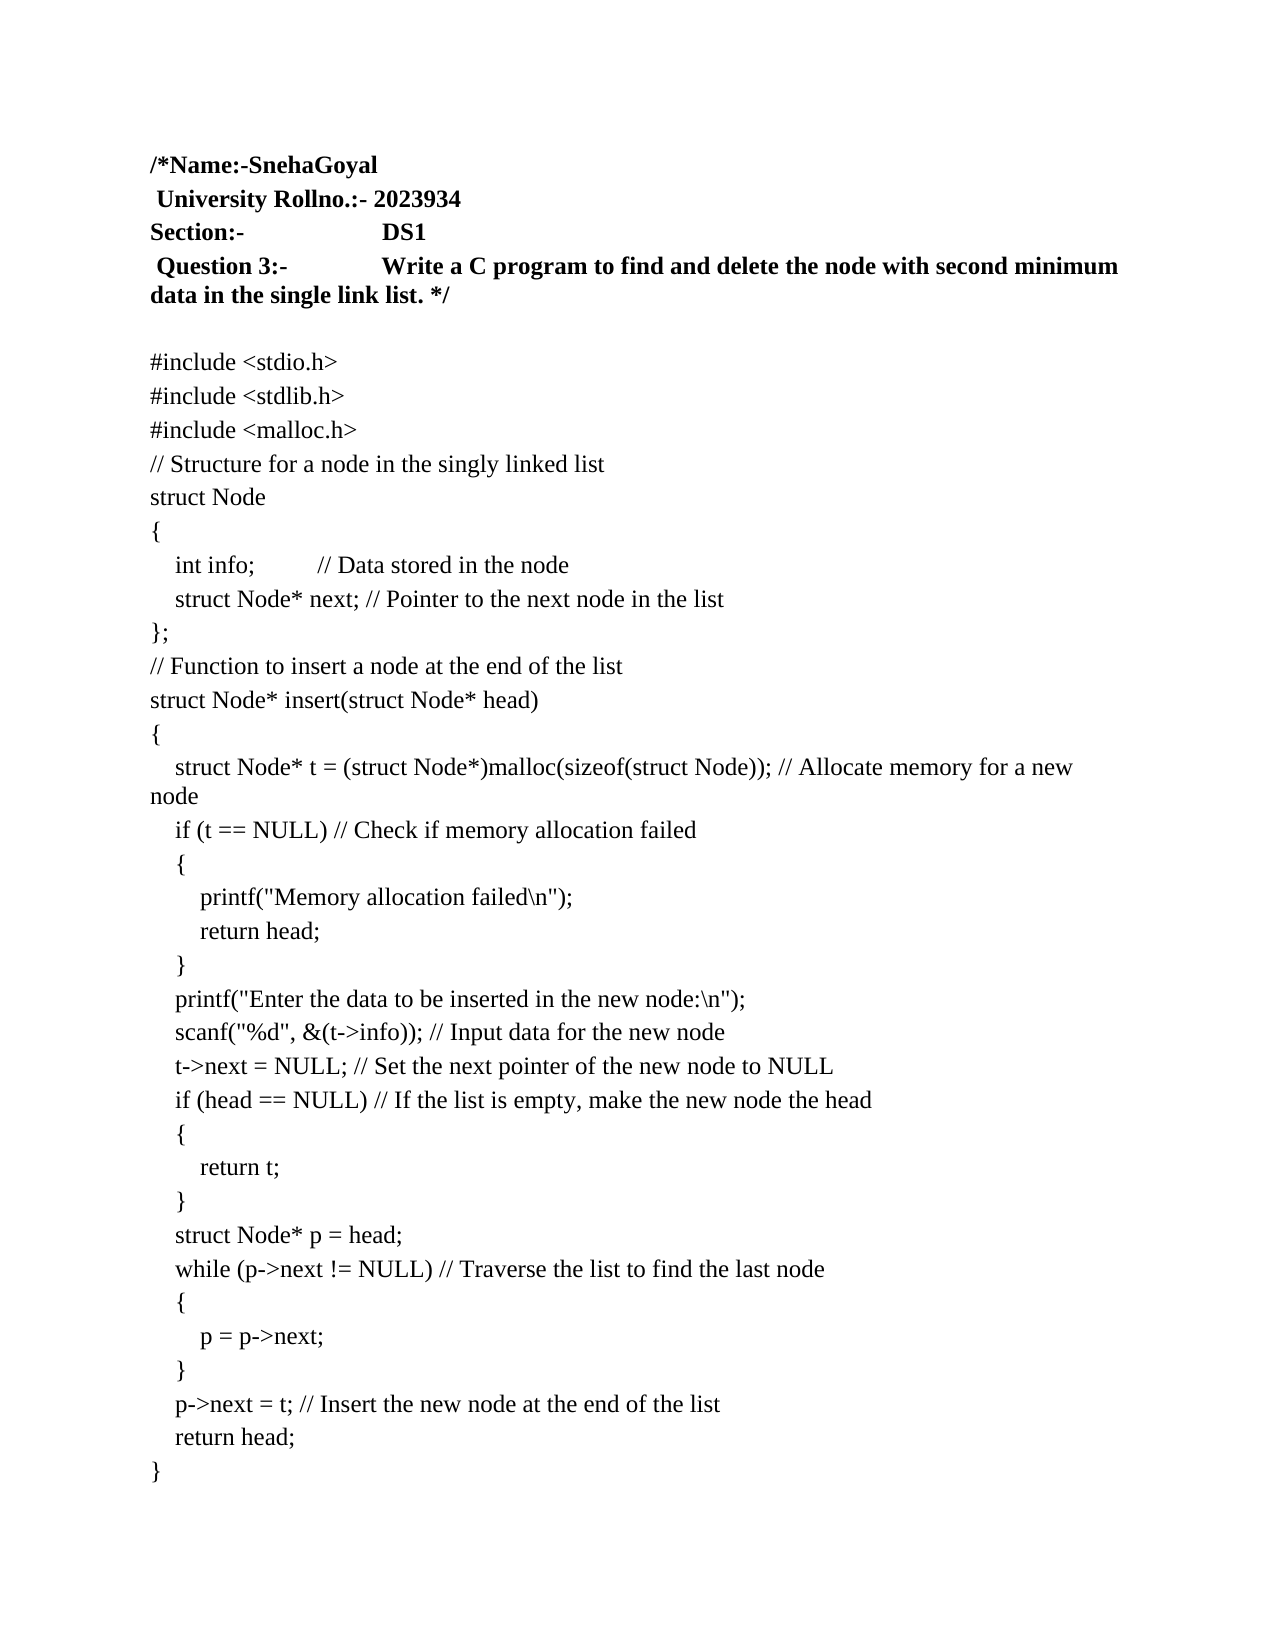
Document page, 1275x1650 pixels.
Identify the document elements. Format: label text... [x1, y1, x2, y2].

text scanf("%d", &(t->info)); // Input data for the new node [150, 1017, 1125, 1046]
text } [150, 1355, 1125, 1384]
text if (head == NULL) // If the list is empty, make the new node the head [150, 1085, 1125, 1114]
text } [150, 950, 1125, 979]
text struct Node* t = (struct Node*)malloc(sizeof(struct Node)); // Allocate memory for a new node [150, 752, 1125, 810]
text { [150, 849, 1125, 877]
text p = p->next; [150, 1321, 1125, 1350]
text p->next = t; // Insert the new node at the end of the list [150, 1389, 1125, 1417]
text Section:- DS1 [150, 217, 1125, 246]
text struct Node [150, 482, 1125, 511]
text { [150, 719, 1125, 747]
text while (p->next != NULL) // Traverse the list to find the last node [150, 1254, 1125, 1282]
text { [150, 516, 1125, 545]
text return head; [150, 916, 1125, 945]
text t->next = NULL; // Set the next pointer of the new node to NULL [150, 1051, 1125, 1080]
text int info; // Data stored in the node [150, 550, 1125, 579]
text { [150, 1119, 1125, 1147]
text } [150, 1456, 1125, 1485]
text printf("Enter the data to be inserted in the new node:\n"); [150, 984, 1125, 1012]
text printf("Memory allocation failed\n"); [150, 882, 1125, 911]
text #include <stdlib.h> [150, 381, 1125, 410]
text struct Node* next; // Pointer to the next node in the list [150, 584, 1125, 612]
text } [150, 1186, 1125, 1215]
text }; [150, 617, 1125, 646]
text // Structure for a node in the singly linked list [150, 449, 1125, 477]
text if (t == NULL) // Check if memory allocation failed [150, 815, 1125, 844]
text { [150, 1287, 1125, 1316]
text // Function to insert a node at the end of the list [150, 651, 1125, 680]
text #include <malloc.h> [150, 415, 1125, 444]
text #include <stdio.h> [150, 347, 1125, 376]
text return head; [150, 1422, 1125, 1451]
text struct Node* insert(struct Node* head) [150, 685, 1125, 714]
text University Rollno.:- 2023934 [150, 184, 1125, 212]
text return t; [150, 1152, 1125, 1181]
text /*Name:-SnehaGoyal [150, 150, 1125, 179]
text Question 3:- Write a C program to find and delete the node with second minimum data in the single link list. */ [150, 251, 1125, 309]
text struct Node* p = head; [150, 1220, 1125, 1249]
